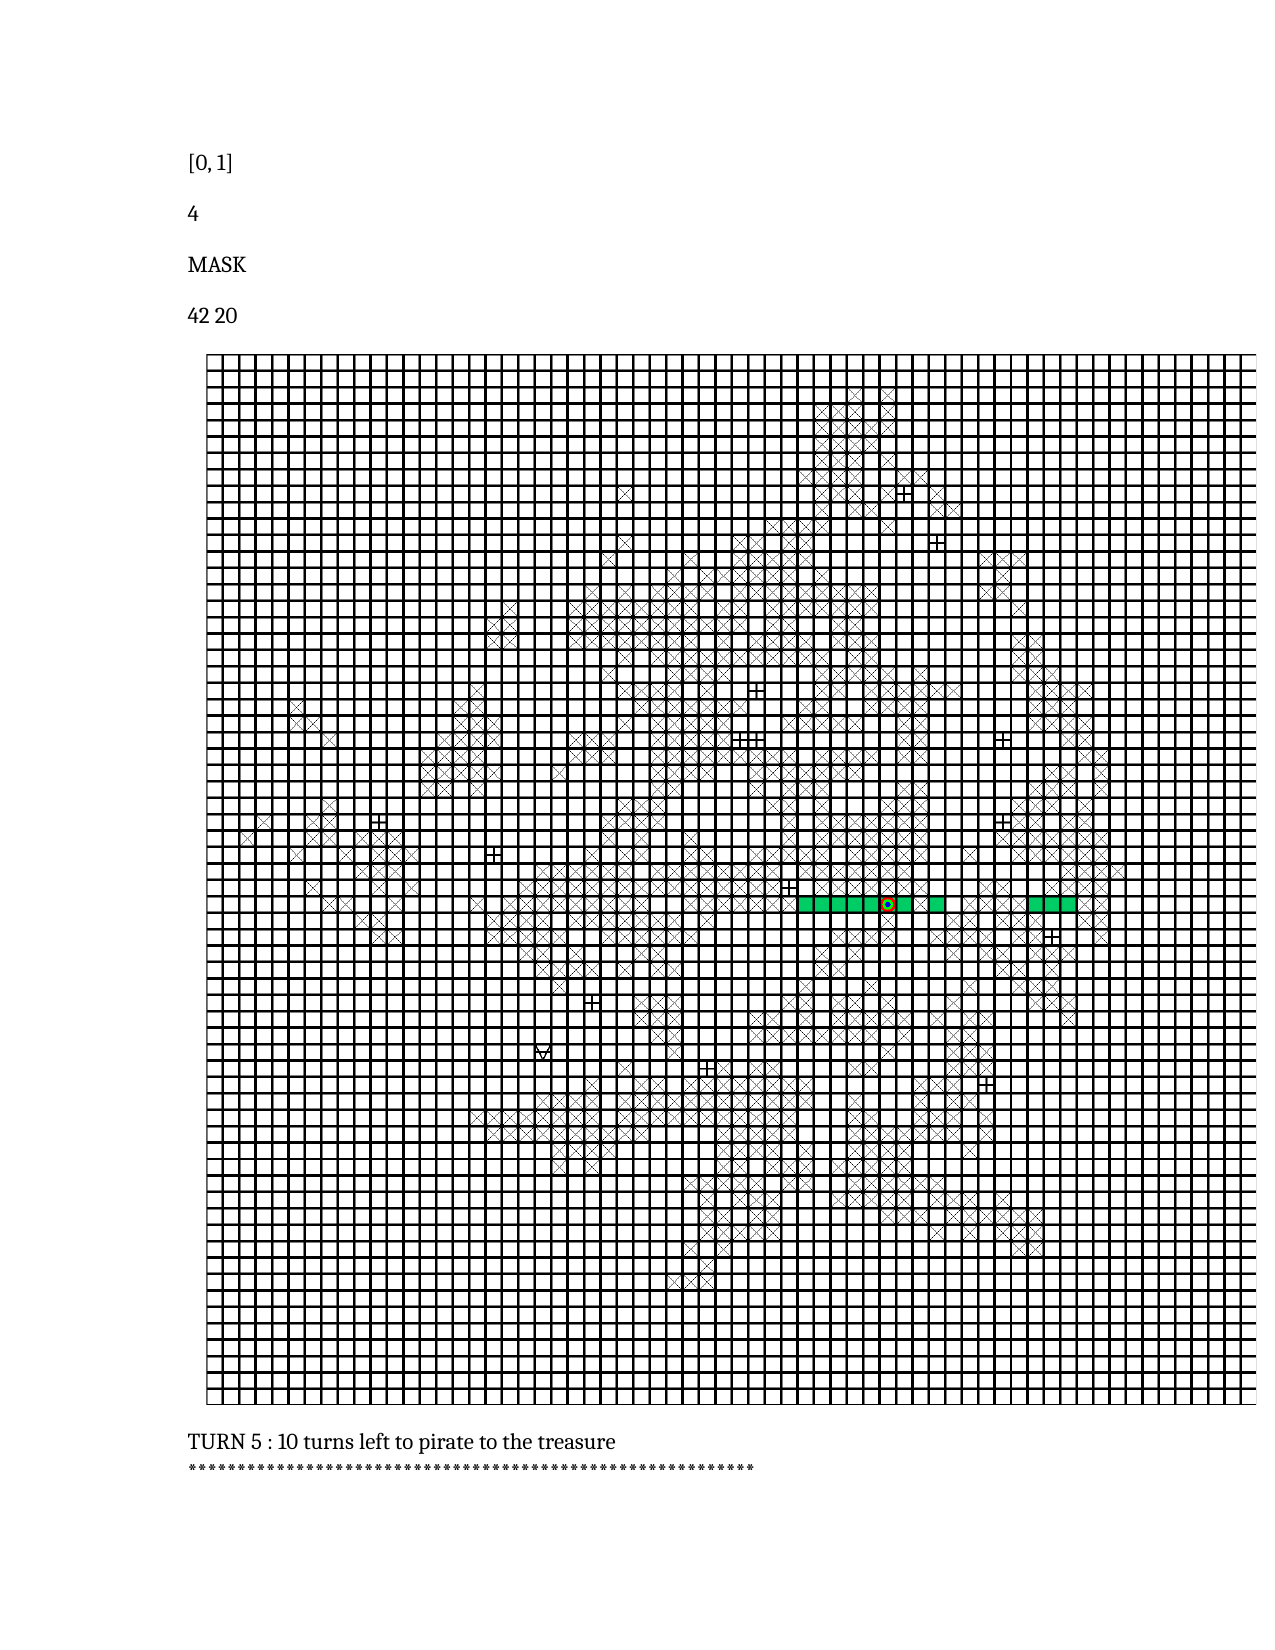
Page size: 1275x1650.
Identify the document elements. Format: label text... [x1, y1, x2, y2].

text [0, 1] [187, 150, 1087, 176]
text MASK [187, 252, 1087, 278]
picture [206, 354, 1257, 1405]
text 42 20 [187, 303, 1087, 329]
text TURN 5 : 10 turns left to pirate to the treasure ********************************************************** [187, 1429, 1087, 1485]
text 4 [187, 201, 1087, 227]
